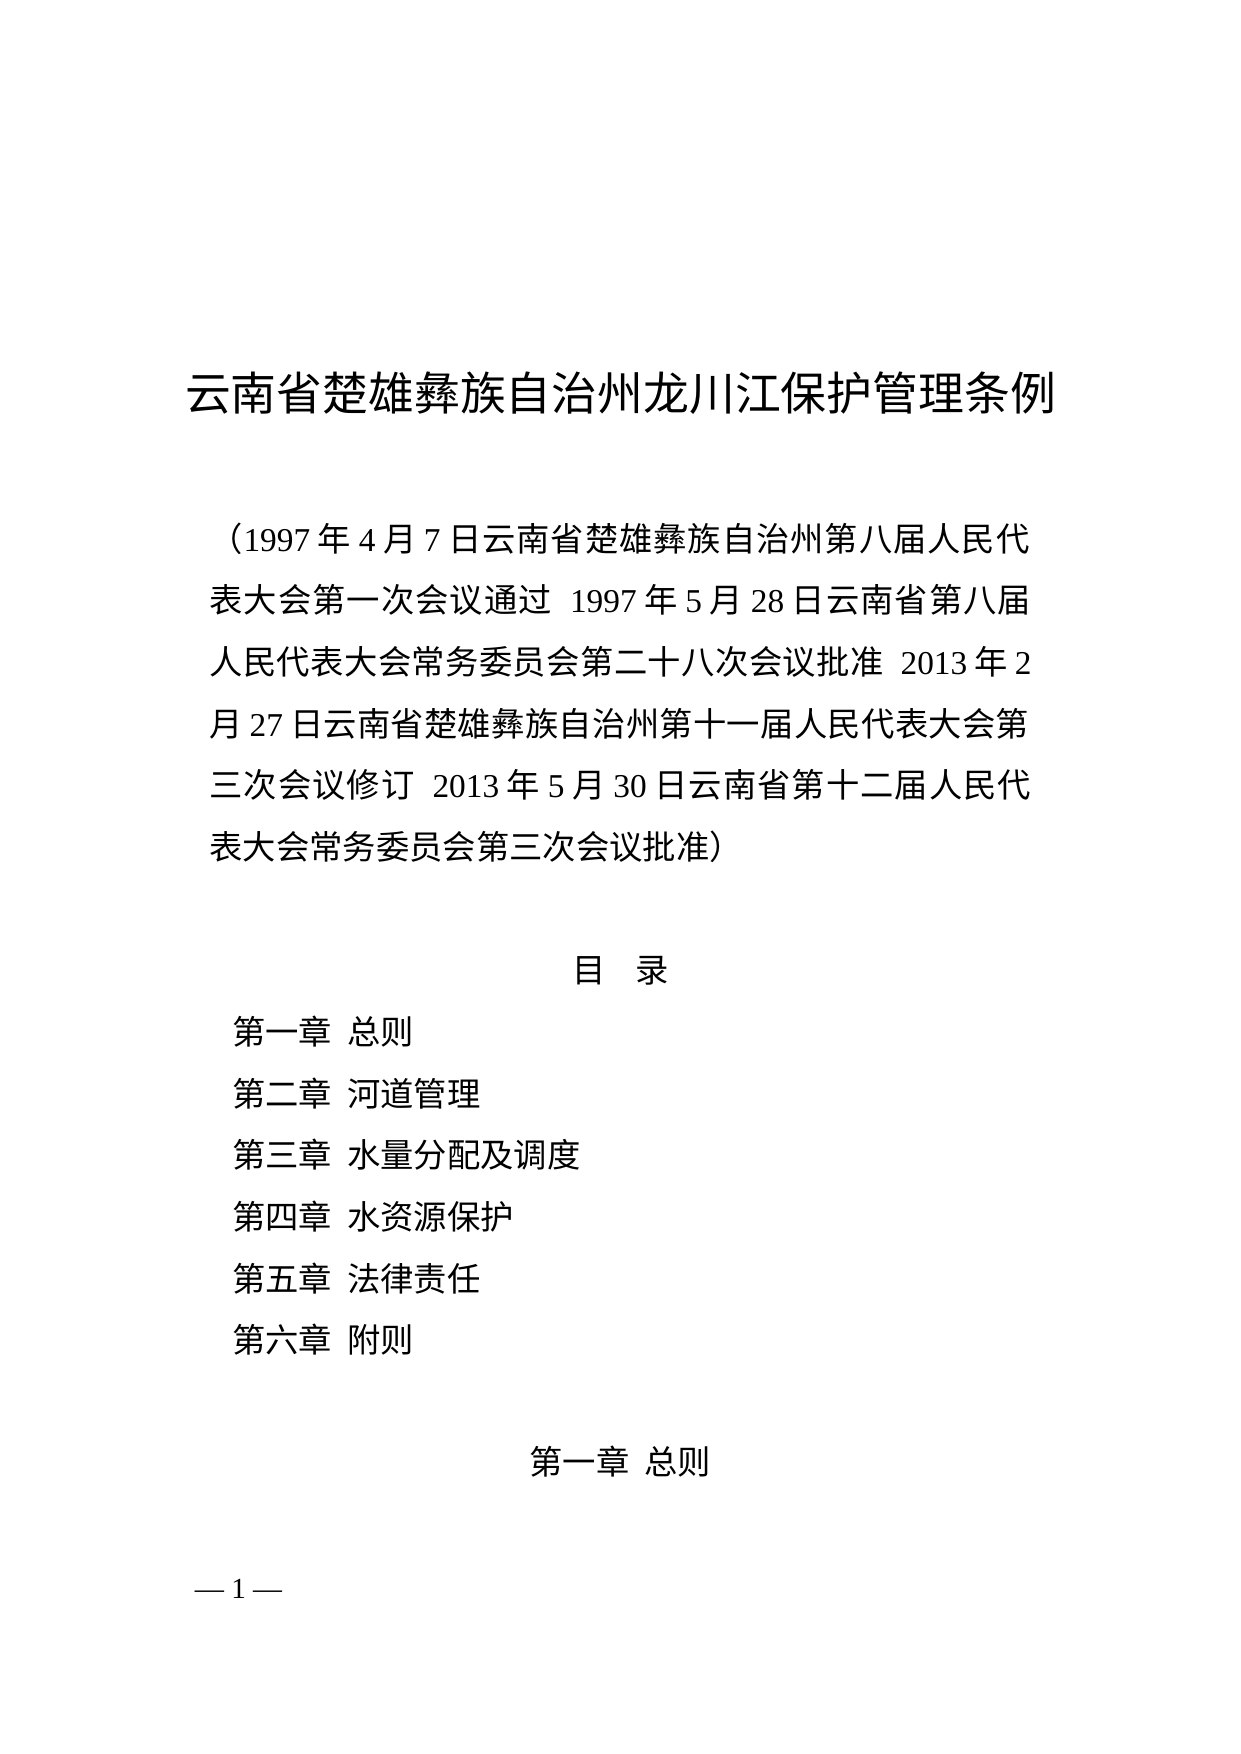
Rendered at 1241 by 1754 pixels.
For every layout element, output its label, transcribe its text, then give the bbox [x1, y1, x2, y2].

text 第一章 总则 [165, 1427, 1075, 1493]
text 云南省楚雄彝族自治州龙川江保护管理条例 [165, 341, 1075, 440]
text 第二章 河道管理 [165, 1057, 1075, 1118]
text 目 录 [165, 933, 1075, 995]
text 第三章 水量分配及调度 [165, 1118, 1075, 1180]
text 第五章 法律责任 [165, 1242, 1075, 1303]
text （1997年4月7日云南省楚雄彝族自治州第八届人民代表大会第一次会议通过 1997年5月28日云南省第八届人民代表大会常务委员会第二十八次会议批准 2013年2月27日云南省楚雄彝族自治州第十一届人民代表大会第三次会议修订 2013年5月30日云南省第十二届人民代表大会常务委员会第三次会议批准） [209, 502, 1031, 872]
text 第六章 附则 [165, 1303, 1075, 1365]
text 第四章 水资源保护 [165, 1180, 1075, 1242]
text 第一章 总则 [165, 995, 1075, 1057]
